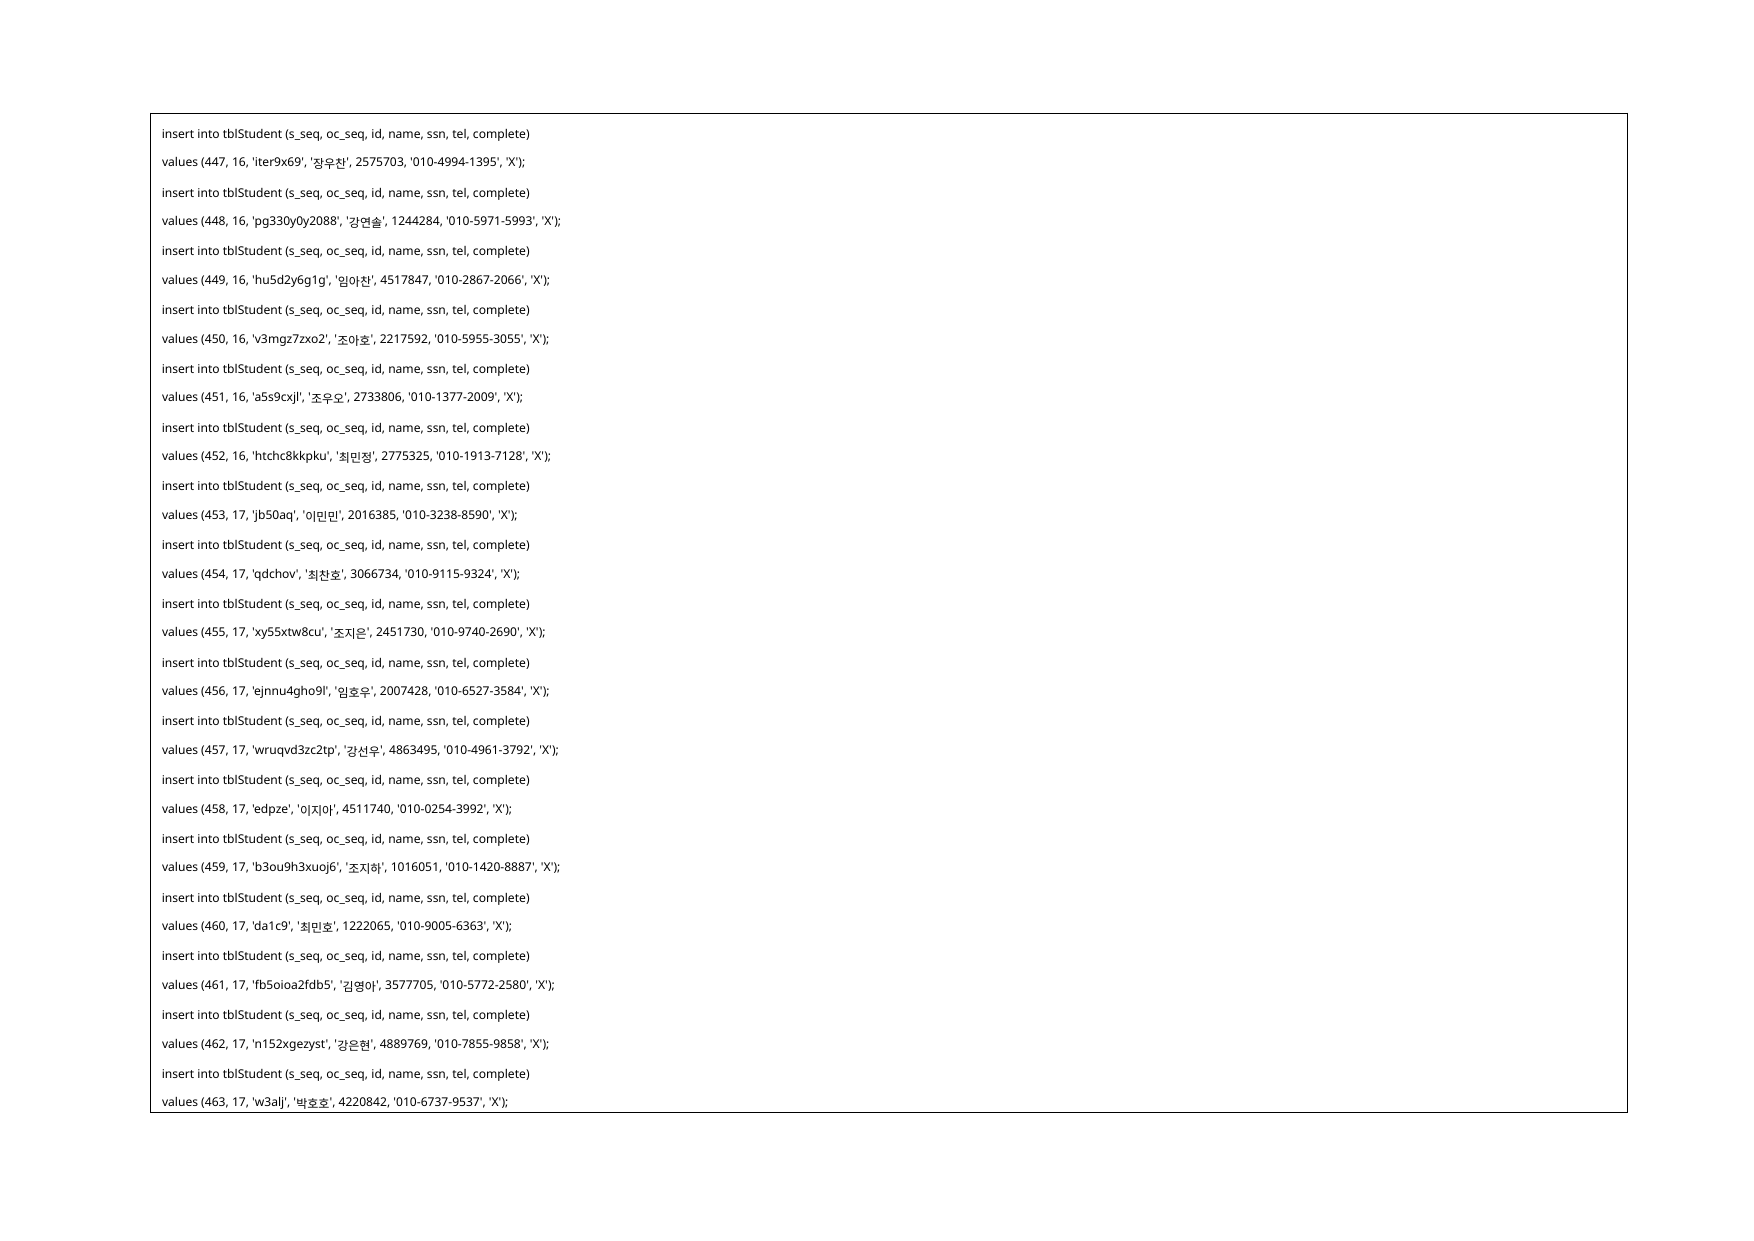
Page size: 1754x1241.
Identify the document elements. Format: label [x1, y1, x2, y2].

table_cell [151, 114, 1627, 1112]
